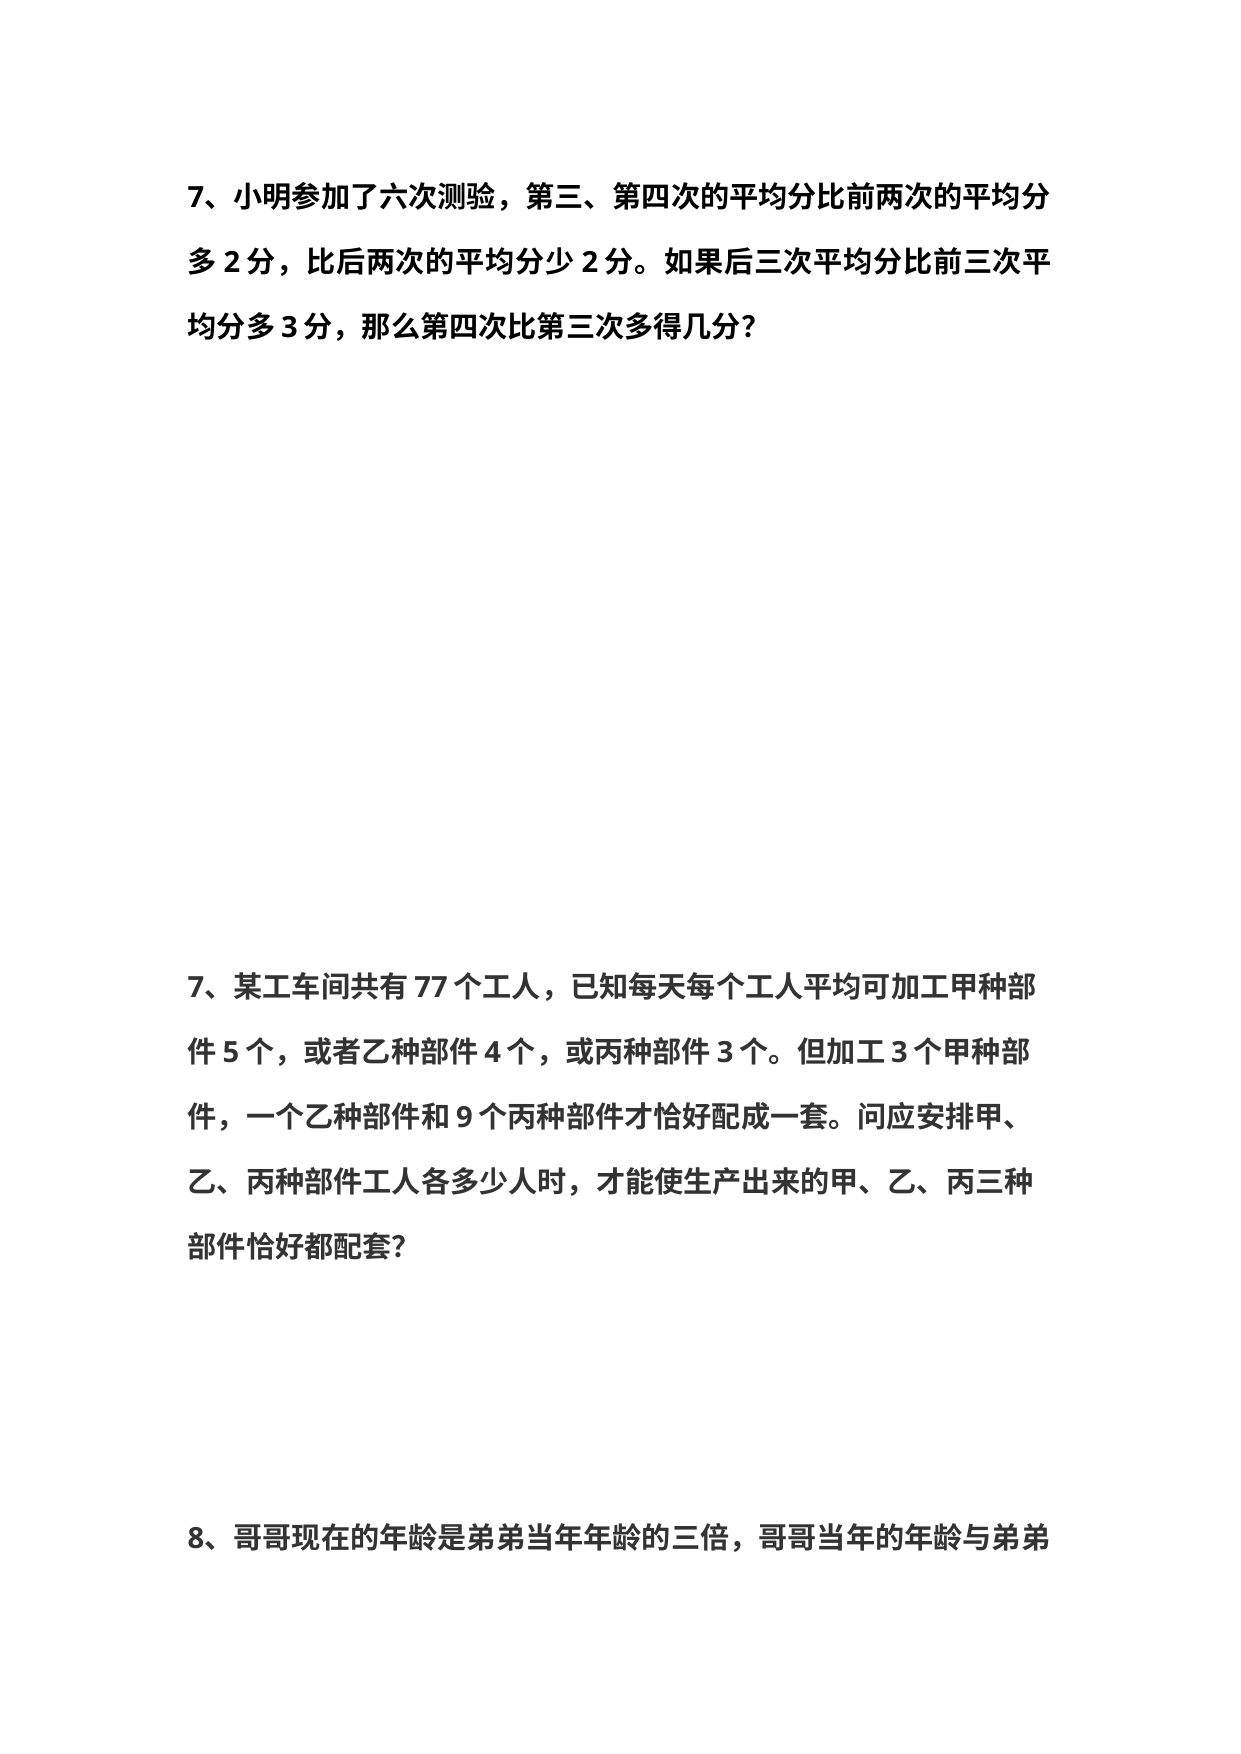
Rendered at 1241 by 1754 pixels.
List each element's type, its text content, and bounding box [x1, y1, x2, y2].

list 某工车间共有77个工人，已知每天每个工人平均可加工甲种部件5个，或者乙种部件4个，或丙种部件3个。但加工3个甲种部件，一个乙种部件和9个丙种部件才恰好配成一套。问应安排甲、乙、丙种部件工人各多少人时，才能使生产出来的甲、乙、丙三种部件恰好都配套？ [187, 952, 1053, 1277]
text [187, 1439, 1053, 1569]
text 7、小明参加了六次测验，第三、第四次的平均分比前两次的平均分多2分，比后两次的平均分少2分。如果后三次平均分比前三次平均分多3分，那么第四次比第三次多得几分？ [187, 162, 1053, 357]
